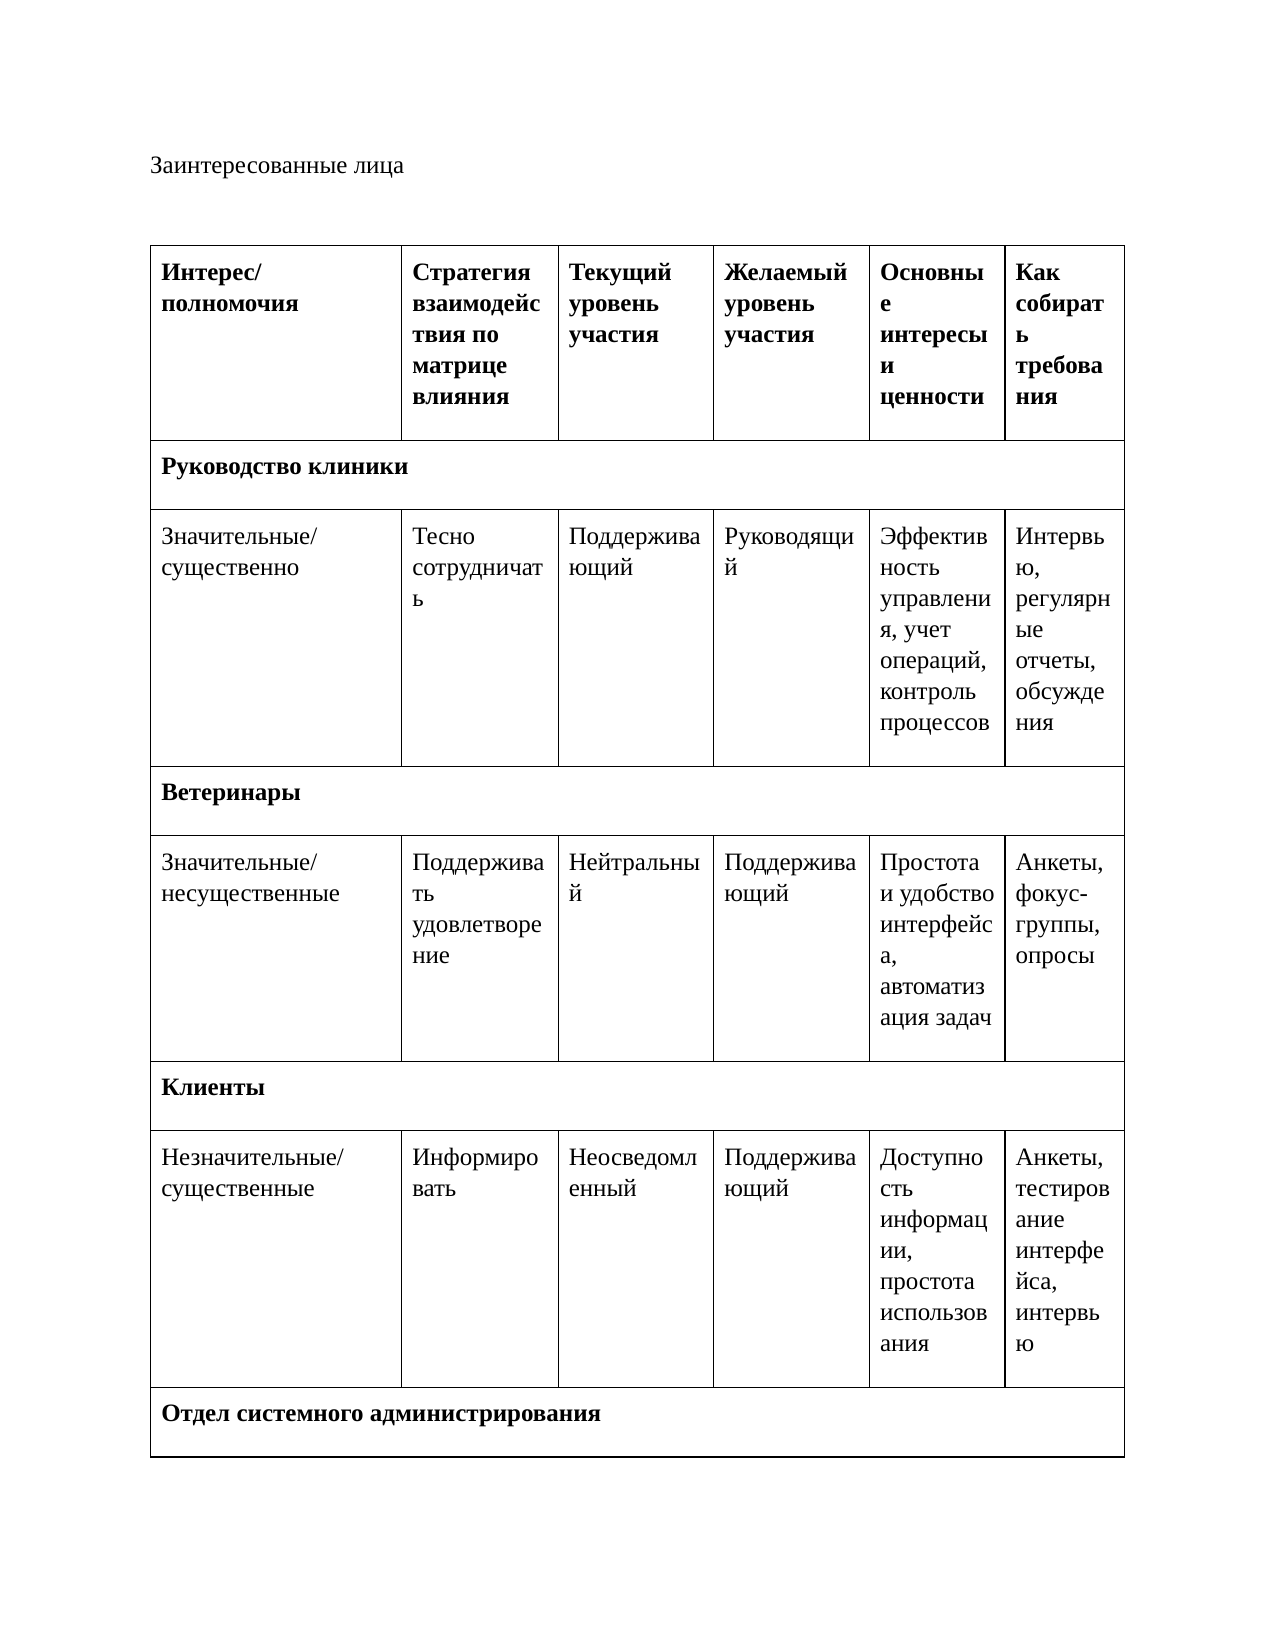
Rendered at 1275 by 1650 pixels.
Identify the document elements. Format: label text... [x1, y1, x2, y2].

table_header Желаемый уровень участия [714, 246, 869, 439]
table_cell Тесно сотрудничать [402, 510, 558, 766]
table_header Стратегия взаимодействия по матрице влияния [402, 246, 558, 439]
table_cell Руководство клиники [151, 441, 1124, 509]
text Заинтересованные лица [150, 150, 1125, 179]
table_cell Нейтральный [559, 836, 713, 1061]
table_cell Поддерживающий [714, 836, 869, 1061]
table_cell Эффективность управления, учет операций, контроль процессов [870, 510, 1004, 766]
table_cell Незначительные/существенные [151, 1131, 401, 1387]
table_cell Поддерживающий [714, 1131, 869, 1387]
table_cell Поддерживать удовлетворение [402, 836, 558, 1061]
table_cell Доступность информации, простота использования [870, 1131, 1004, 1387]
table_cell Ветеринары [151, 767, 1124, 835]
table_cell Руководящий [714, 510, 869, 766]
table_cell Отдел системного администрирования [151, 1388, 1124, 1456]
table_header Основные интересы и ценности [870, 246, 1004, 439]
table_cell Анкеты, тестирование интерфейса, интервью [1006, 1131, 1124, 1387]
table_cell Значительные/несущественные [151, 836, 401, 1061]
table_cell Простота и удобство интерфейса, автоматизация задач [870, 836, 1004, 1061]
table_cell Информировать [402, 1131, 558, 1387]
table_header Как собирать требования [1006, 246, 1124, 439]
table_cell Неосведомленный [559, 1131, 713, 1387]
table_cell Анкеты, фокус-группы, опросы [1006, 836, 1124, 1061]
table_cell Поддерживающий [559, 510, 713, 766]
table_cell Клиенты [151, 1062, 1124, 1130]
table_cell Интервью, регулярные отчеты, обсуждения [1006, 510, 1124, 766]
table_cell Значительные/существенно [151, 510, 401, 766]
table_header Интерес/полномочия [151, 246, 401, 439]
table_header Текущий уровень участия [559, 246, 713, 439]
